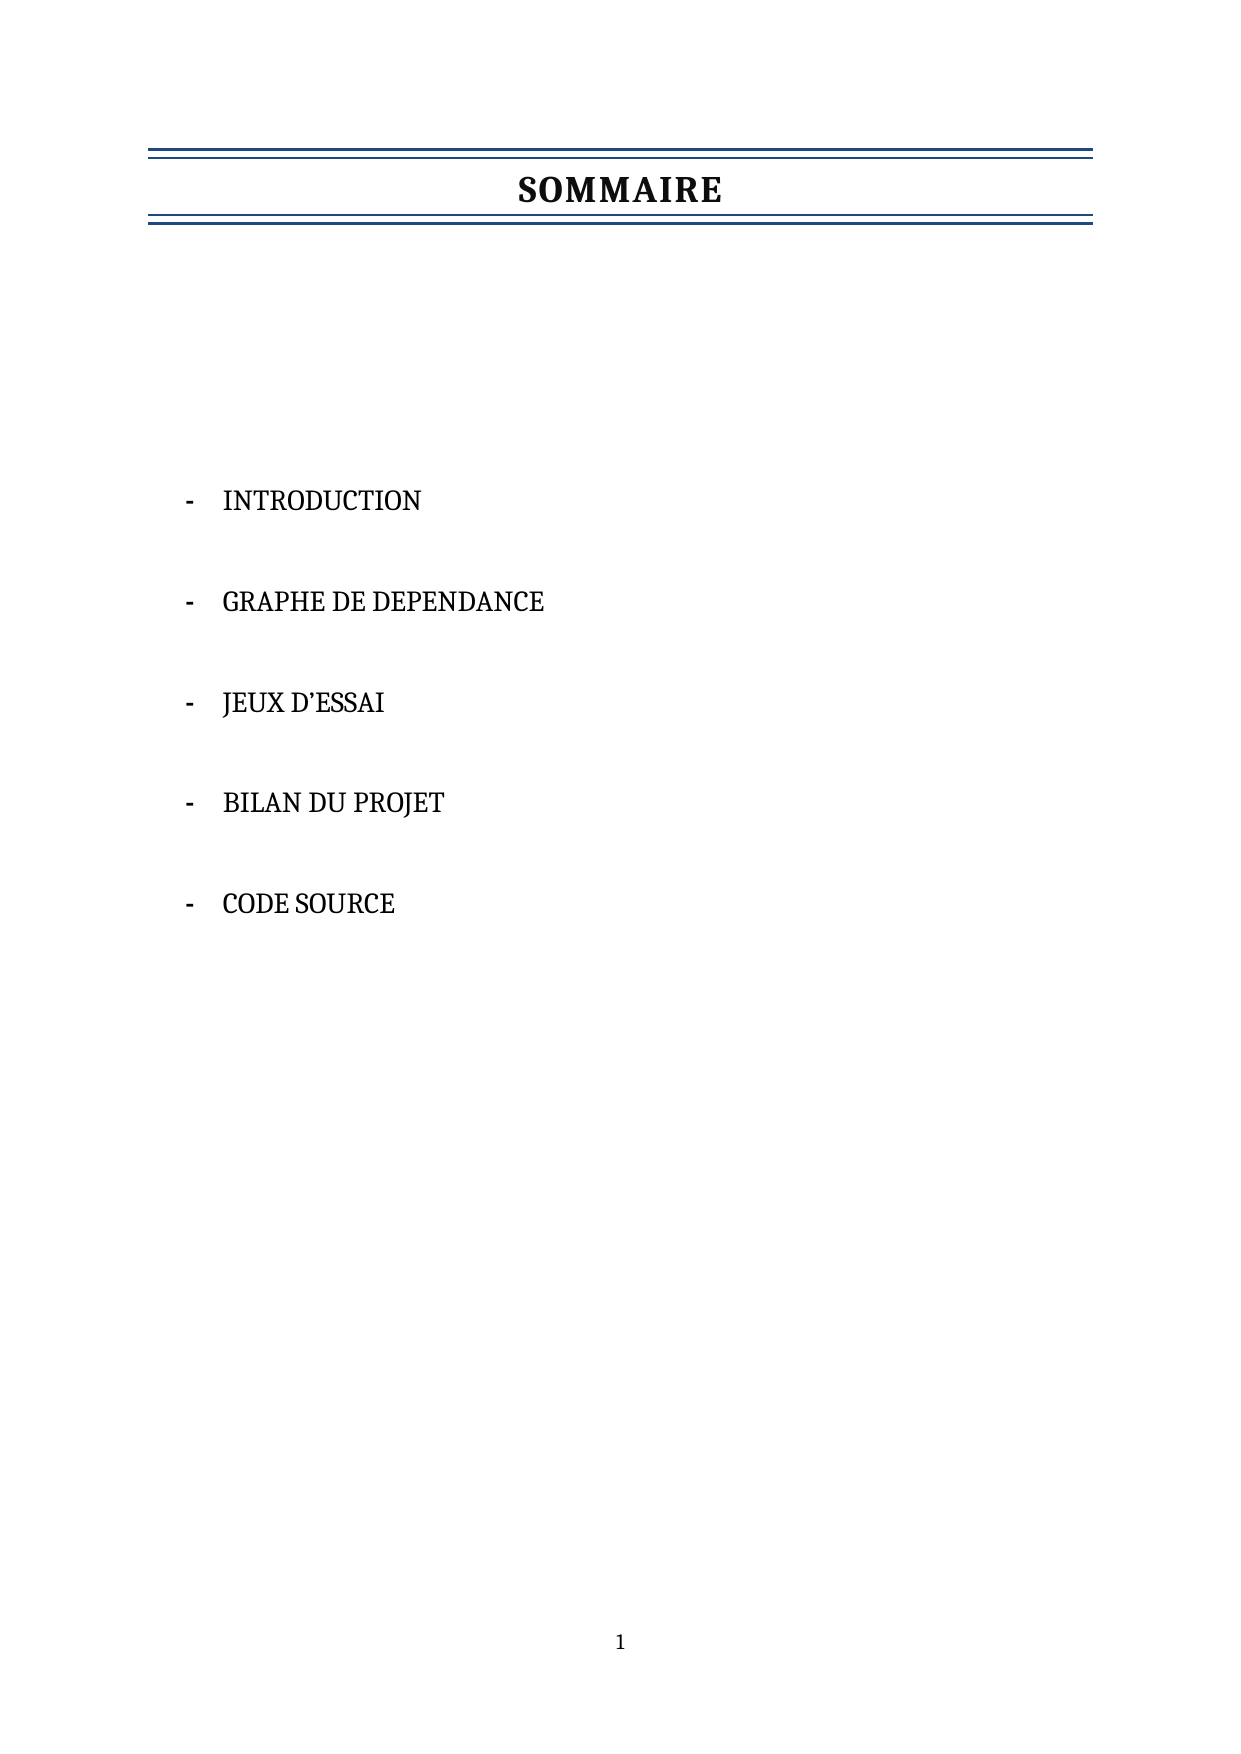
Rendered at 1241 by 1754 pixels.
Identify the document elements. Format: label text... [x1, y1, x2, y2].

subtitle SOMMAIRE [148, 159, 1093, 214]
list JEUX D’ESSAI [185, 686, 1093, 719]
list BILAN DU PROJET [185, 786, 1093, 820]
list GRAPHE DE DEPENDANCE [185, 585, 1093, 619]
list INTRODUCTION [185, 484, 1093, 518]
list CODE SOURCE [185, 887, 1093, 921]
